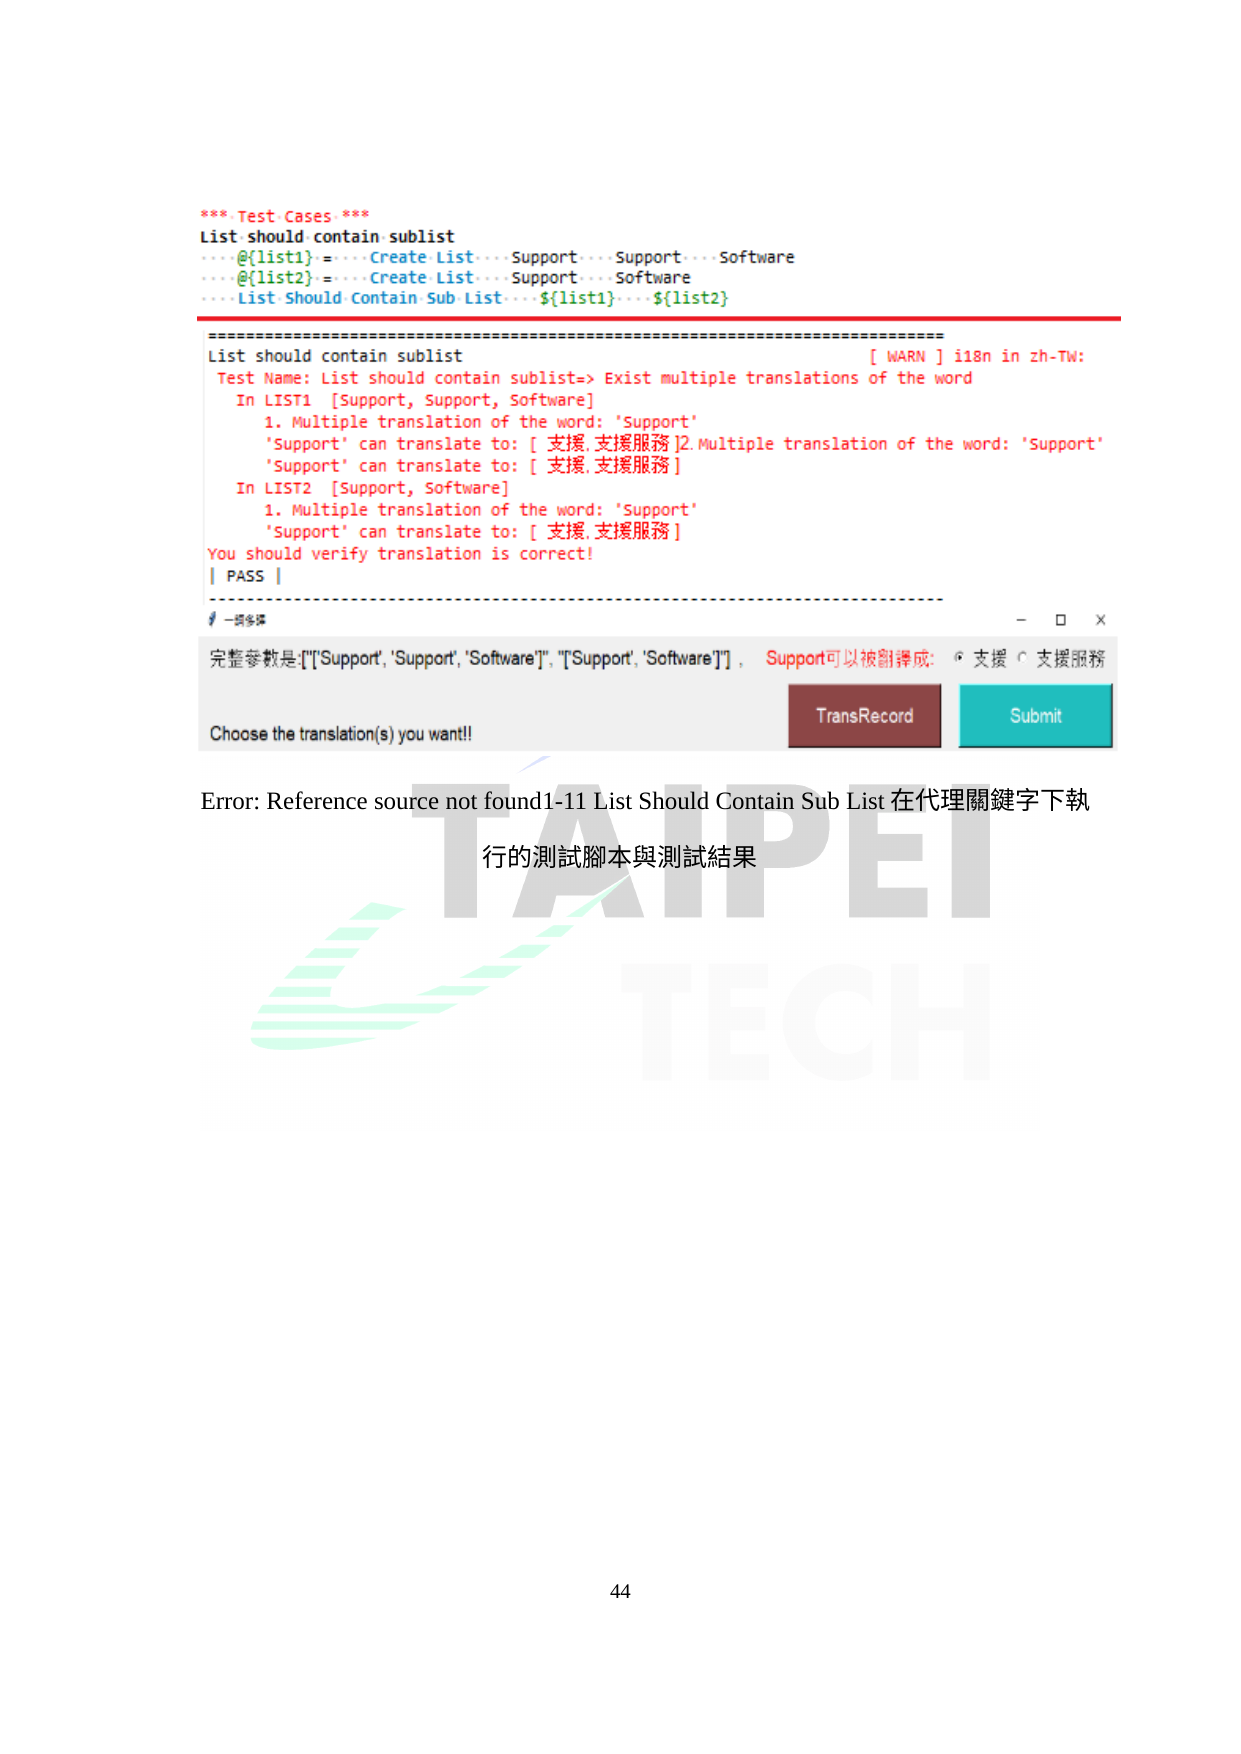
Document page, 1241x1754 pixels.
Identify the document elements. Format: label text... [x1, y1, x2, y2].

picture [197, 202, 1121, 756]
